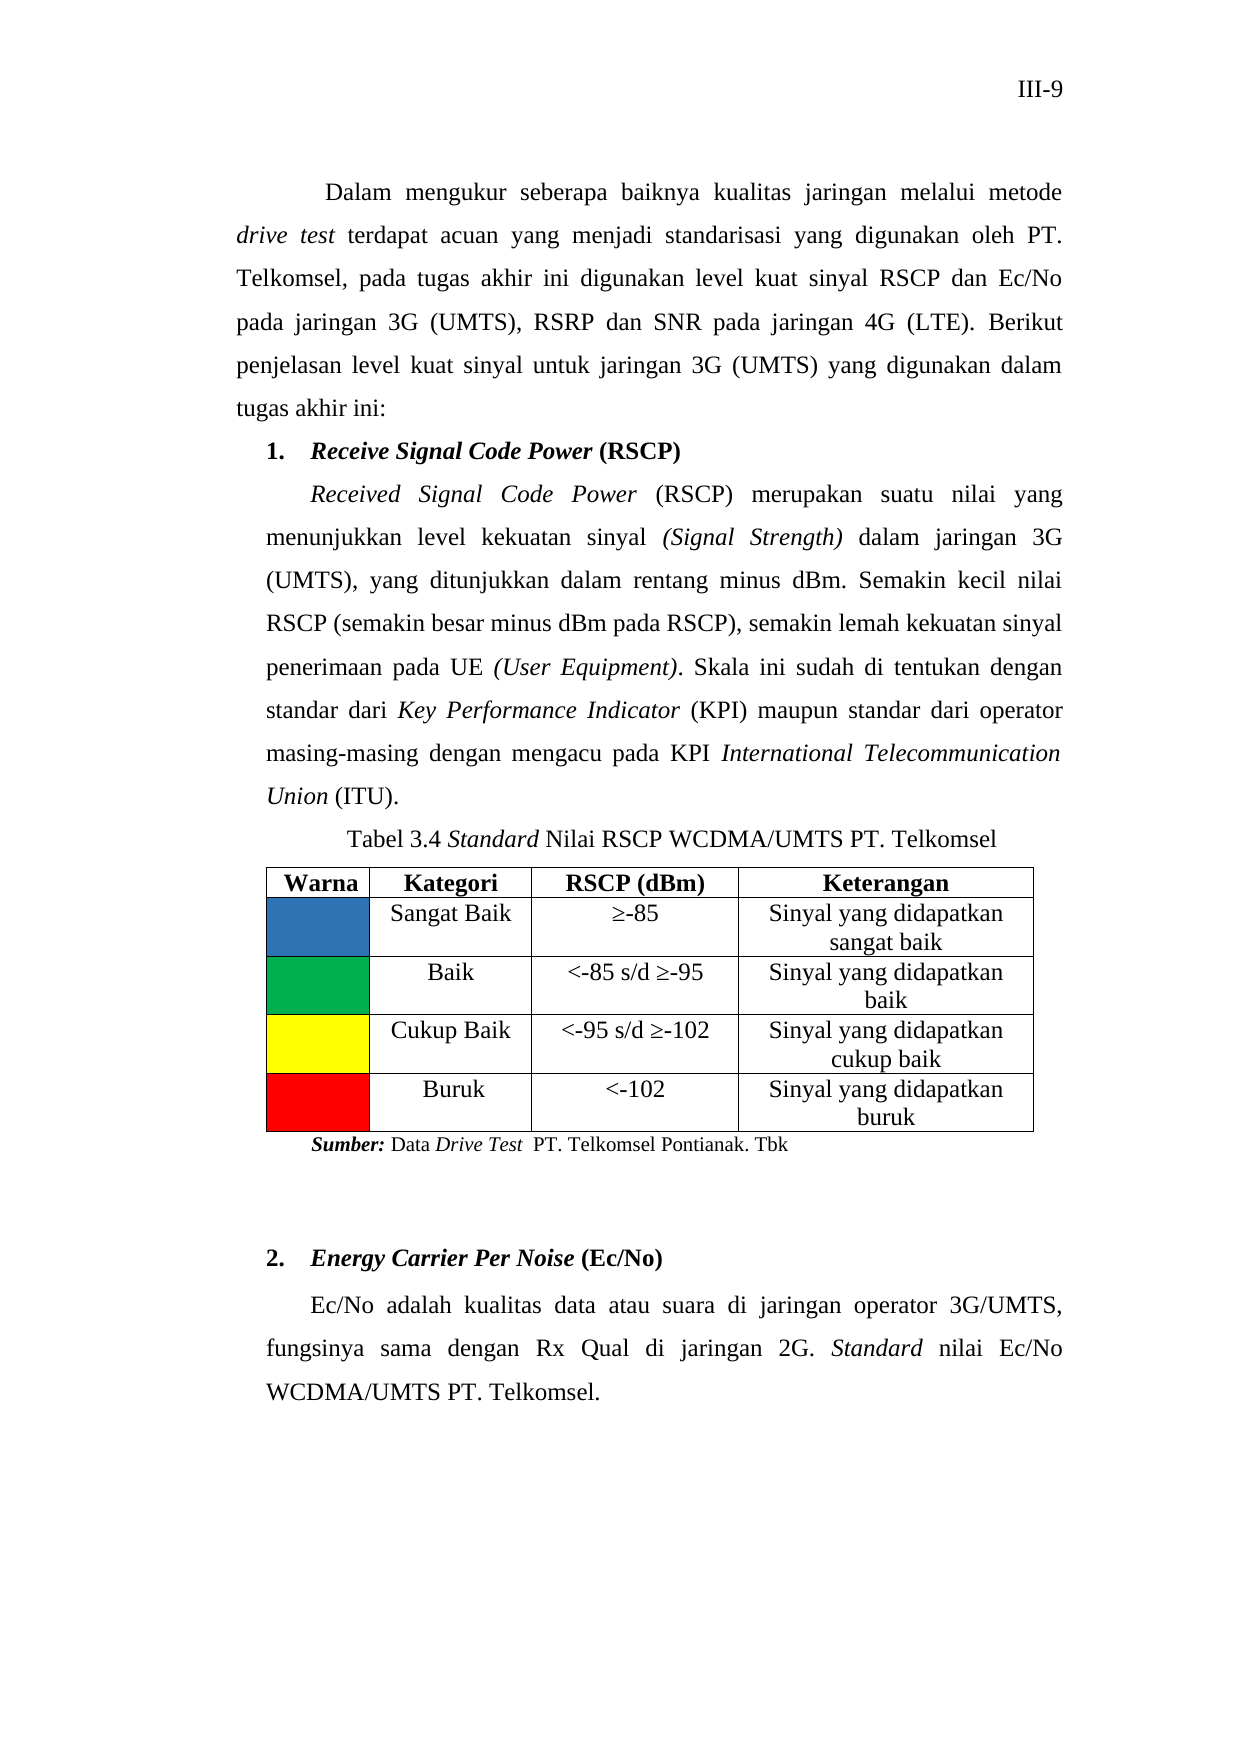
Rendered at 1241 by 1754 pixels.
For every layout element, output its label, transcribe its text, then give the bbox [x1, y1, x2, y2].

table_cell Sinyal yang didapatkan buruk [739, 1074, 1033, 1131]
table_cell Sinyal yang didapatkan sangat baik [739, 898, 1033, 956]
table_cell [267, 1074, 369, 1131]
table_header RSCP (dBm) [532, 868, 738, 897]
table_cell ≥-85 [532, 898, 738, 956]
text Sumber: Data Drive Test PT. Telkomsel Pontianak. Tbk [310, 1132, 1063, 1156]
table_cell Sinyal yang didapatkan baik [739, 957, 1033, 1014]
list Energy Carrier Per Noise (Ec/No) [266, 1243, 1063, 1271]
table_cell Cukup Baik [370, 1015, 531, 1073]
table_header Warna [267, 868, 369, 897]
list Tabel 3.4 Standard Nilai RSCP WCDMA/UMTS PT. Telkomsel [266, 824, 1063, 853]
table_cell <-102 [532, 1074, 738, 1131]
table_cell <-85 s/d ≥-95 [532, 957, 738, 1014]
table_cell [267, 957, 369, 1014]
table_cell Sangat Baik [370, 898, 531, 956]
list Received Signal Code Power (RSCP) merupakan suatu nilai yang menunjukkan level kekuatan sinyal (Signal Strength) dalam jaringan 3G (UMTS), yang ditunjukkan dalam rentang minus dBm. Semakin kecil nilai RSCP (semakin besar minus dBm pada RSCP), semakin lemah kekuatan sinyal penerimaan pada UE (User Equipment). Skala ini sudah di tentukan dengan standar dari Key Performance Indicator (KPI) maupun standar dari operator masing-masing dengan mengacu pada KPI International Telecommunication Union (ITU). [266, 479, 1063, 810]
table_header Kategori [370, 868, 531, 897]
table_cell Buruk [370, 1074, 531, 1131]
list Dalam mengukur seberapa baiknya kualitas jaringan melalui metode drive test terdapat acuan yang menjadi standarisasi yang digunakan oleh PT. Telkomsel, pada tugas akhir ini digunakan level kuat sinyal RSCP dan Ec/No pada jaringan 3G (UMTS), RSRP dan SNR pada jaringan 4G (LTE). Berikut penjelasan level kuat sinyal untuk jaringan 3G (UMTS) yang digunakan dalam tugas akhir ini: [236, 177, 1063, 422]
table_header Keterangan [739, 868, 1033, 897]
table_cell [267, 1015, 369, 1073]
text Ec/No adalah kualitas data atau suara di jaringan operator 3G/UMTS, fungsinya sama dengan Rx Qual di jaringan 2G. Standard nilai Ec/No WCDMA/UMTS PT. Telkomsel. [266, 1290, 1063, 1405]
table_cell Sinyal yang didapatkan cukup baik [739, 1015, 1033, 1073]
list Receive Signal Code Power (RSCP) [266, 436, 1063, 465]
table_cell [267, 898, 369, 956]
table_cell <-95 s/d ≥-102 [532, 1015, 738, 1073]
table_cell Baik [370, 957, 531, 1014]
